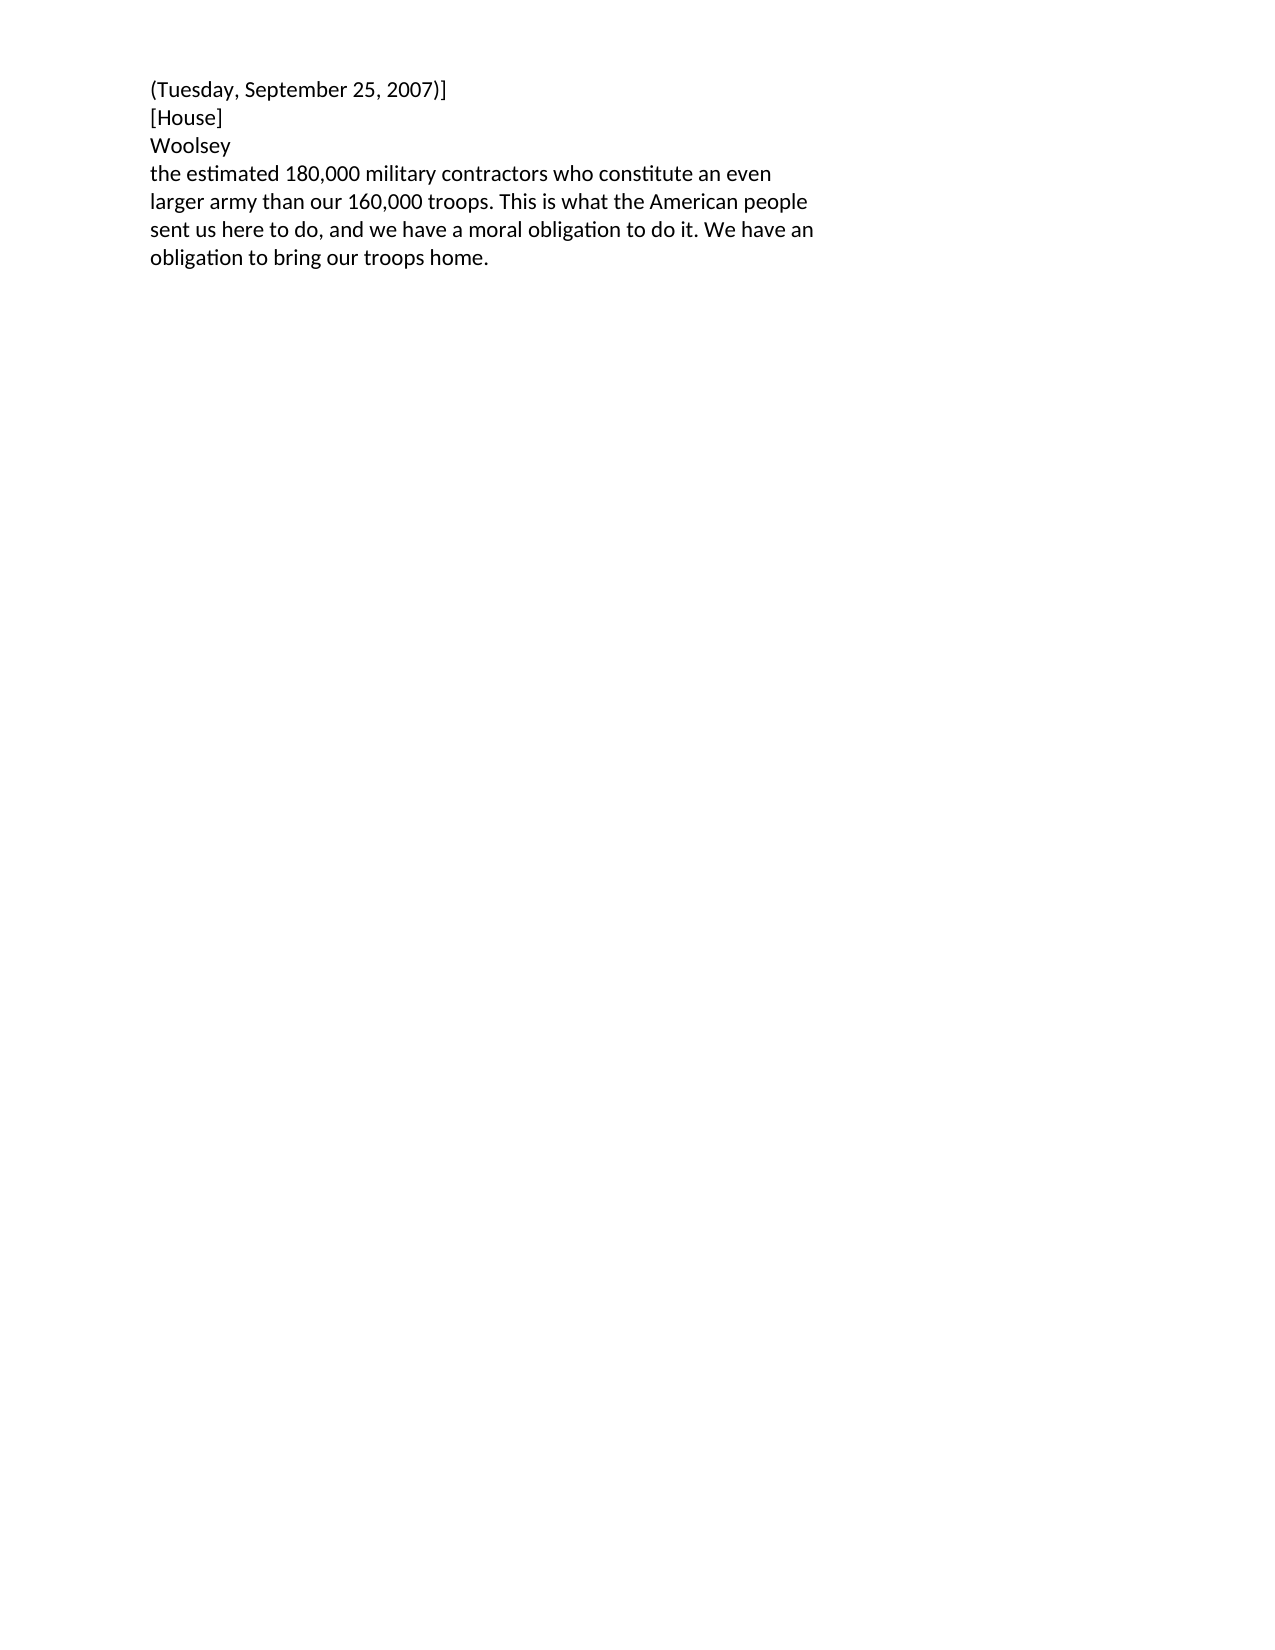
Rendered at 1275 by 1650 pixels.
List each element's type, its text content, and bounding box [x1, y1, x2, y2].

text sent us here to do, and we have a moral obligation to do it. We have an [150, 215, 1125, 243]
text obligation to bring our troops home. [150, 243, 1125, 271]
text larger army than our 160,000 troops. This is what the American people [150, 187, 1125, 215]
text the estimated 180,000 military contractors who constitute an even [150, 159, 1125, 187]
